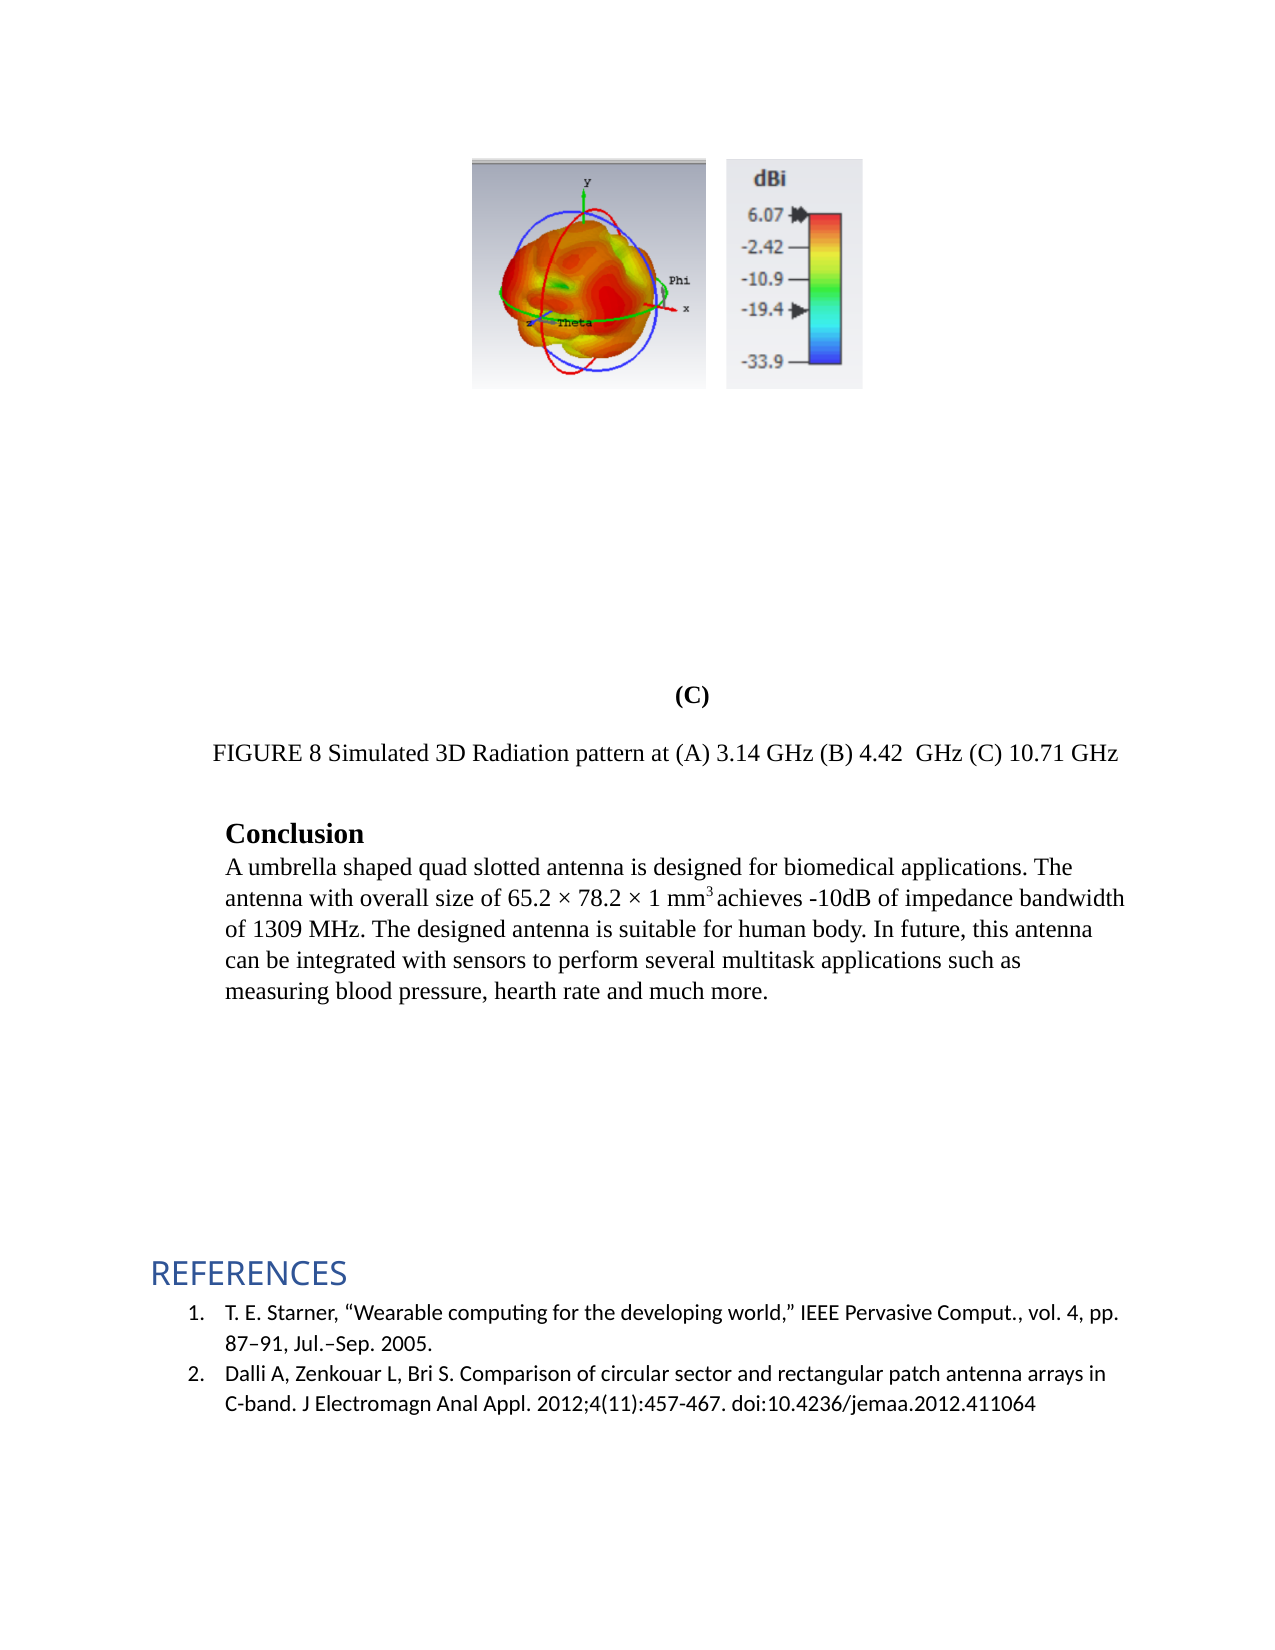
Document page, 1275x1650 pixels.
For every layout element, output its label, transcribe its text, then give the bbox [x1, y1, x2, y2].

list Dalli A, Zenkouar L, Bri S. Comparison of circular sector and rectangular patch antenna arrays in C-band. J Electromagn Anal Appl. 2012;4(11):457-467. doi:10.4236/jemaa.2012.411064 [187, 1359, 1125, 1417]
picture [726, 159, 863, 389]
subtitle REFERENCES [150, 1249, 1125, 1295]
list A umbrella shaped quad slotted antenna is designed for biomedical applications. The antenna with overall size of 65.2 × 78.2 × 1 mm3 achieves -10dB of impedance bandwidth of 1309 MHz. The designed antenna is suitable for human body. In future, this antenna can be integrated with sensors to perform several multitask applications such as measuring blood pressure, hearth rate and much more. [225, 852, 1125, 1005]
text (C) [600, 680, 1125, 709]
text FIGURE 8 Simulated 3D Radiation pattern at (A) 3.14 GHz (B) 4.42 GHz (C) 10.71 GHz [150, 738, 1125, 767]
list Conclusion [225, 816, 1125, 849]
list T. E. Starner, “Wearable computing for the developing world,” IEEE Pervasive Comput., vol. 4, pp. 87–91, Jul.–Sep. 2005. [187, 1298, 1125, 1357]
picture [472, 158, 706, 389]
